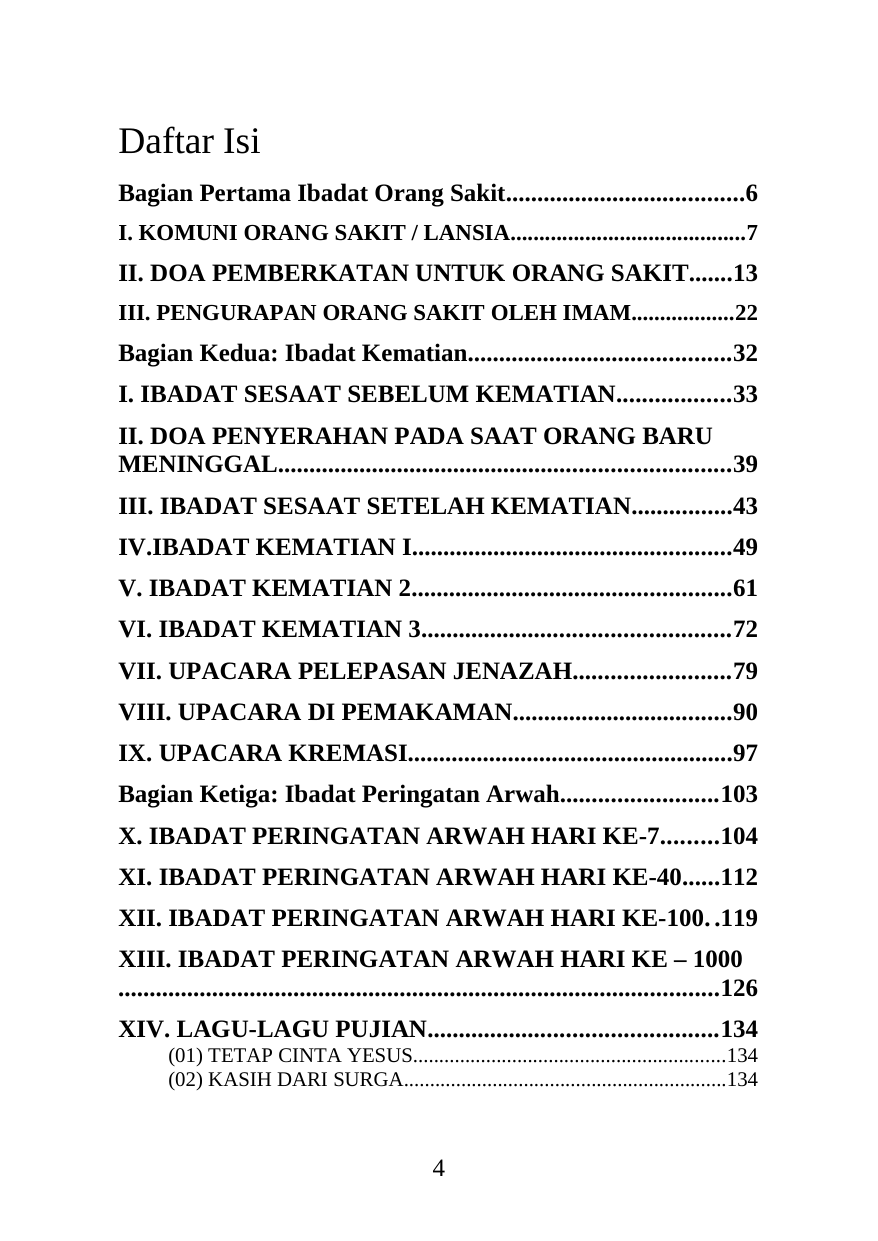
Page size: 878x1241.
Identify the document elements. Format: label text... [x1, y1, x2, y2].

text Bagian Pertama Ibadat Orang Sakit 6 [118, 178, 759, 207]
text I. KOMUNI ORANG SAKIT / LANSIA 7 [118, 219, 759, 246]
text III. IBADAT SESAAT SETELAH KEMATIAN 43 [118, 491, 759, 519]
text XII. IBADAT PERINGATAN ARWAH HARI KE-100 119 [118, 903, 759, 932]
text Bagian Kedua: Ibadat Kematian 32 [118, 338, 759, 367]
text (02) KASIH DARI SURGA 134 [168, 1067, 759, 1091]
text II. DOA PENYERAHAN PADA SAAT ORANG BARU MENINGGAL 39 [118, 421, 759, 478]
text Bagian Ketiga: Ibadat Peringatan Arwah 103 [118, 779, 759, 808]
text Daftar Isi [118, 118, 759, 161]
text (01) TETAP CINTA YESUS 134 [168, 1043, 759, 1067]
text VIII. UPACARA DI PEMAKAMAN 90 [118, 697, 759, 726]
text XIII. IBADAT PERINGATAN ARWAH HARI KE – 1000 126 [118, 944, 759, 1002]
text IV.IBADAT KEMATIAN I 49 [118, 532, 759, 561]
text V. IBADAT KEMATIAN 2 61 [118, 573, 759, 602]
text XIV. LAGU-LAGU PUJIAN 134 [118, 1014, 759, 1043]
text VI. IBADAT KEMATIAN 3 72 [118, 614, 759, 643]
text IX. UPACARA KREMASI 97 [118, 738, 759, 767]
text VII. UPACARA PELEPASAN JENAZAH 79 [118, 656, 759, 684]
text II. DOA PEMBERKATAN UNTUK ORANG SAKIT 13 [118, 258, 759, 287]
text XI. IBADAT PERINGATAN ARWAH HARI KE-40 112 [118, 862, 759, 891]
text I. IBADAT SESAAT SEBELUM KEMATIAN 33 [118, 379, 759, 408]
text X. IBADAT PERINGATAN ARWAH HARI KE-7 104 [118, 821, 759, 849]
text III. PENGURAPAN ORANG SAKIT OLEH IMAM 22 [118, 299, 759, 326]
